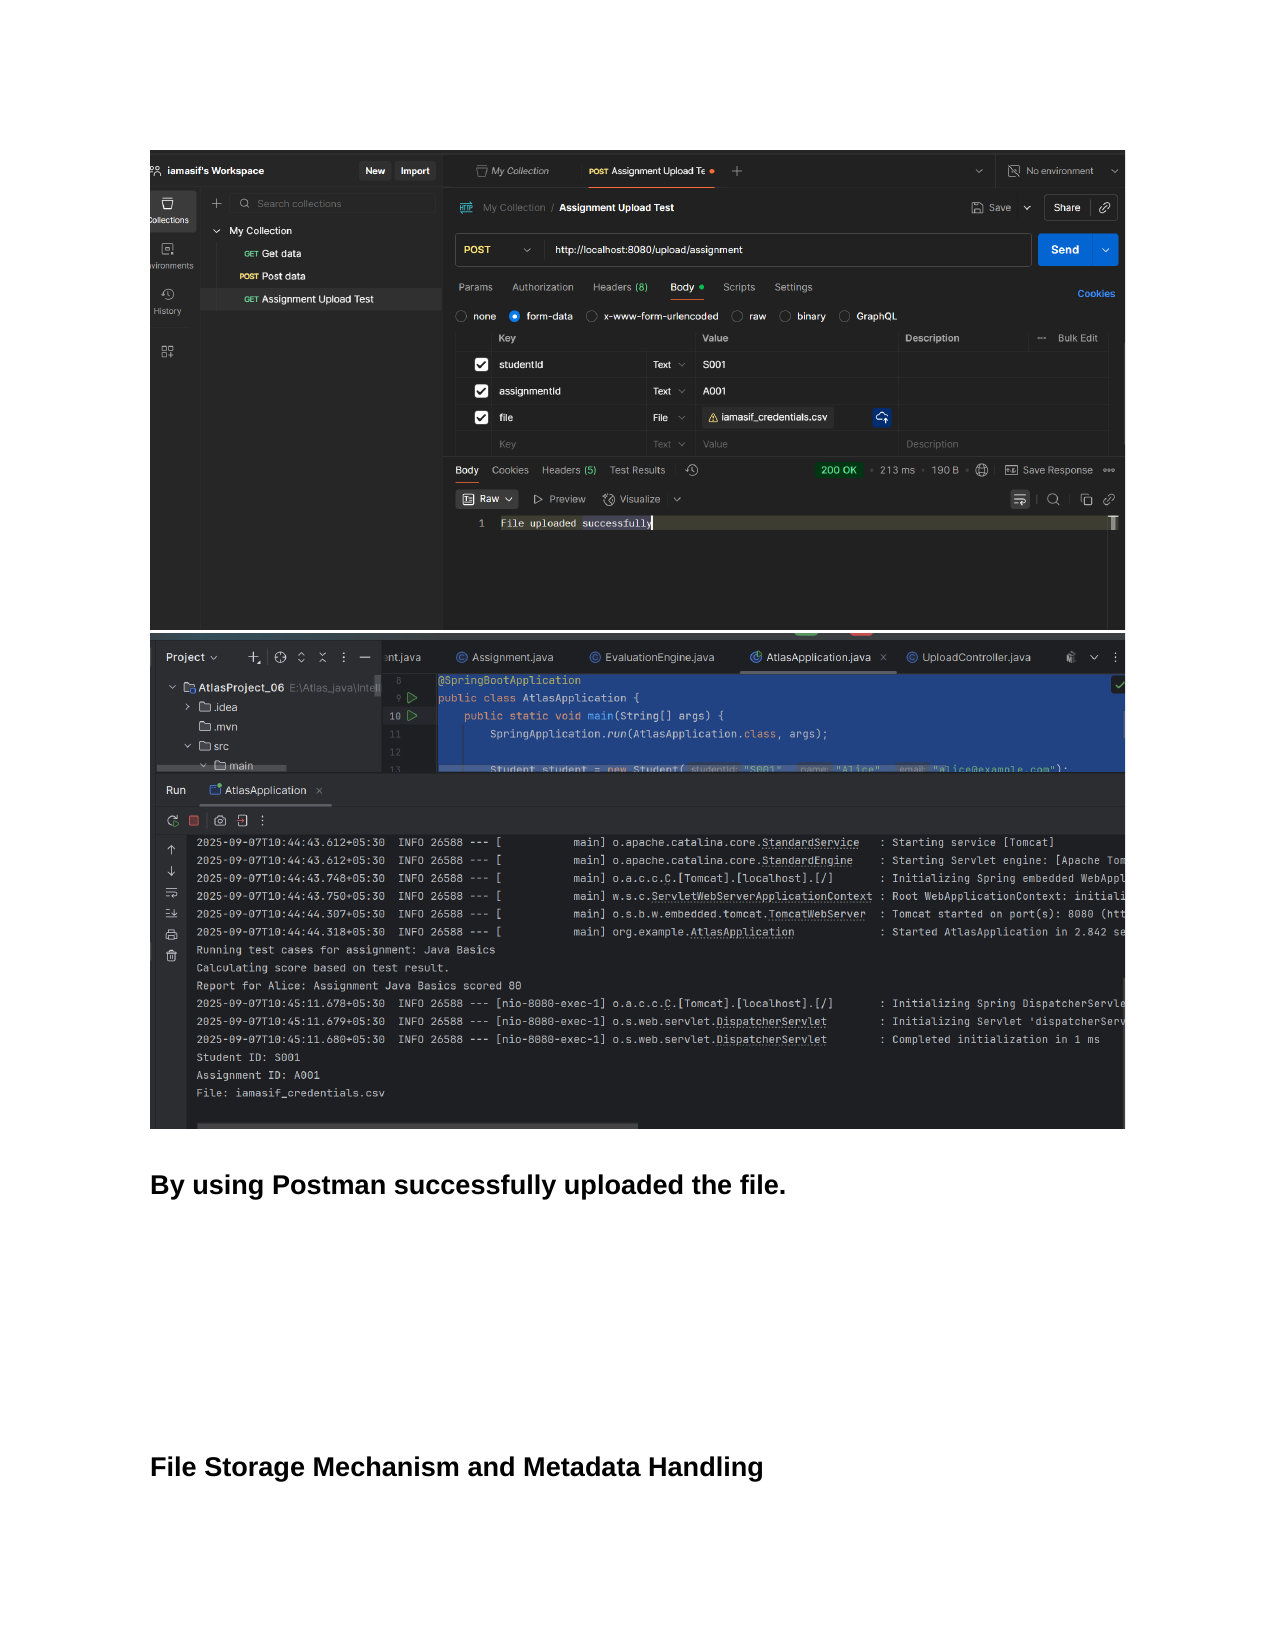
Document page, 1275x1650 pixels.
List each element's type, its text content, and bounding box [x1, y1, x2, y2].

text By using Postman successfully uploaded the file. [150, 1169, 1125, 1200]
picture [150, 150, 1125, 630]
subtitle File Storage Mechanism and Metadata Handling [150, 1451, 1125, 1482]
picture [150, 633, 1125, 1129]
